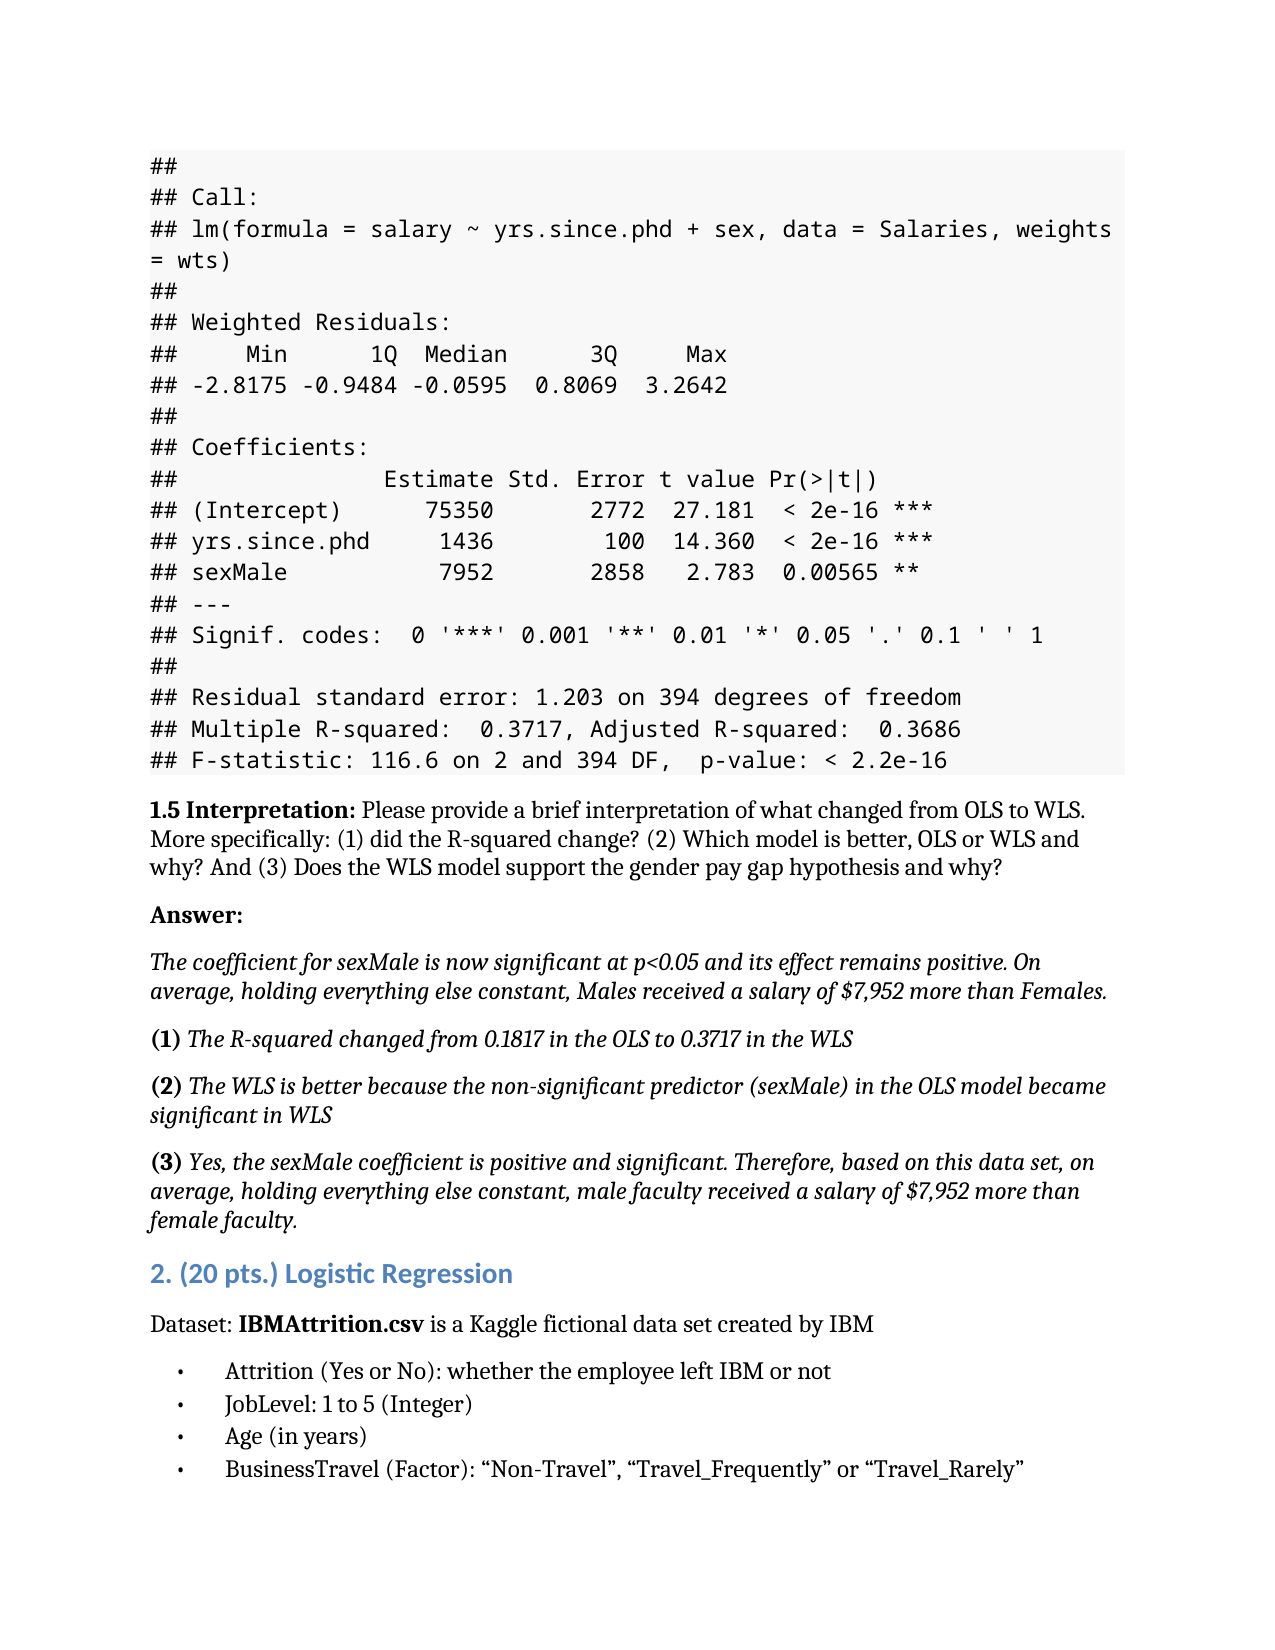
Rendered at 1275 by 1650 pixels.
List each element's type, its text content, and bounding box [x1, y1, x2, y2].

text The coefficient for sexMale is now significant at p<0.05 and its effect remains positive. On average, holding everything else constant, Males received a salary of $7,952 more than Females. [150, 948, 1125, 1006]
list JobLevel: 1 to 5 (Integer) [175, 1390, 1125, 1418]
list Attrition (Yes or No): whether the employee left IBM or not [175, 1357, 1125, 1386]
text 1.5 Interpretation: Please provide a brief interpretation of what changed from OLS to WLS. More specifically: (1) did the R-squared change? (2) Which model is better, OLS or WLS and why? And (3) Does the WLS model support the gender pay gap hypothesis and why? [150, 796, 1125, 882]
text (1) The R-squared changed from 0.1817 in the OLS to 0.3717 in the WLS [150, 1024, 1125, 1053]
list Age (in years) [175, 1422, 1125, 1451]
subtitle 2. (20 pts.) Logistic Regression [150, 1255, 1125, 1291]
list BusinessTravel (Factor): “Non-Travel”, “Travel_Frequently” or “Travel_Rarely” [175, 1455, 1125, 1483]
text (3) Yes, the sexMale coefficient is positive and significant. Therefore, based on this data set, on average, holding everything else constant, male faculty received a salary of $7,952 more than female faculty. [150, 1148, 1125, 1234]
text Answer: [150, 901, 1125, 929]
text ## ## Call: ## lm(formula = salary ~ yrs.since.phd + sex, data = Salaries, weights = wts) ## ## Weighted Residuals: ## Min 1Q Median 3Q Max ## -2.8175 -0.9484 -0.0595 0.8069 3.2642 ## ## Coefficients: ## Estimate Std. Error t value Pr(>|t|) ## (Intercept) 75350 2772 27.181 < 2e-16 *** ## yrs.since.phd 1436 100 14.360 < 2e-16 *** ## sexMale 7952 2858 2.783 0.00565 ** ## --- ## Signif. codes: 0 '***' 0.001 '**' 0.01 '*' 0.05 '.' 0.1 ' ' 1 ## ## Residual standard error: 1.203 on 394 degrees of freedom ## Multiple R-squared: 0.3717, Adjusted R-squared: 0.3686 ## F-statistic: 116.6 on 2 and 394 DF, p-value: < 2.2e-16 [150, 150, 1125, 775]
text Dataset: IBMAttrition.csv is a Kaggle fictional data set created by IBM [150, 1310, 1125, 1338]
text (2) The WLS is better because the non-significant predictor (sexMale) in the OLS model became significant in WLS [150, 1072, 1125, 1129]
